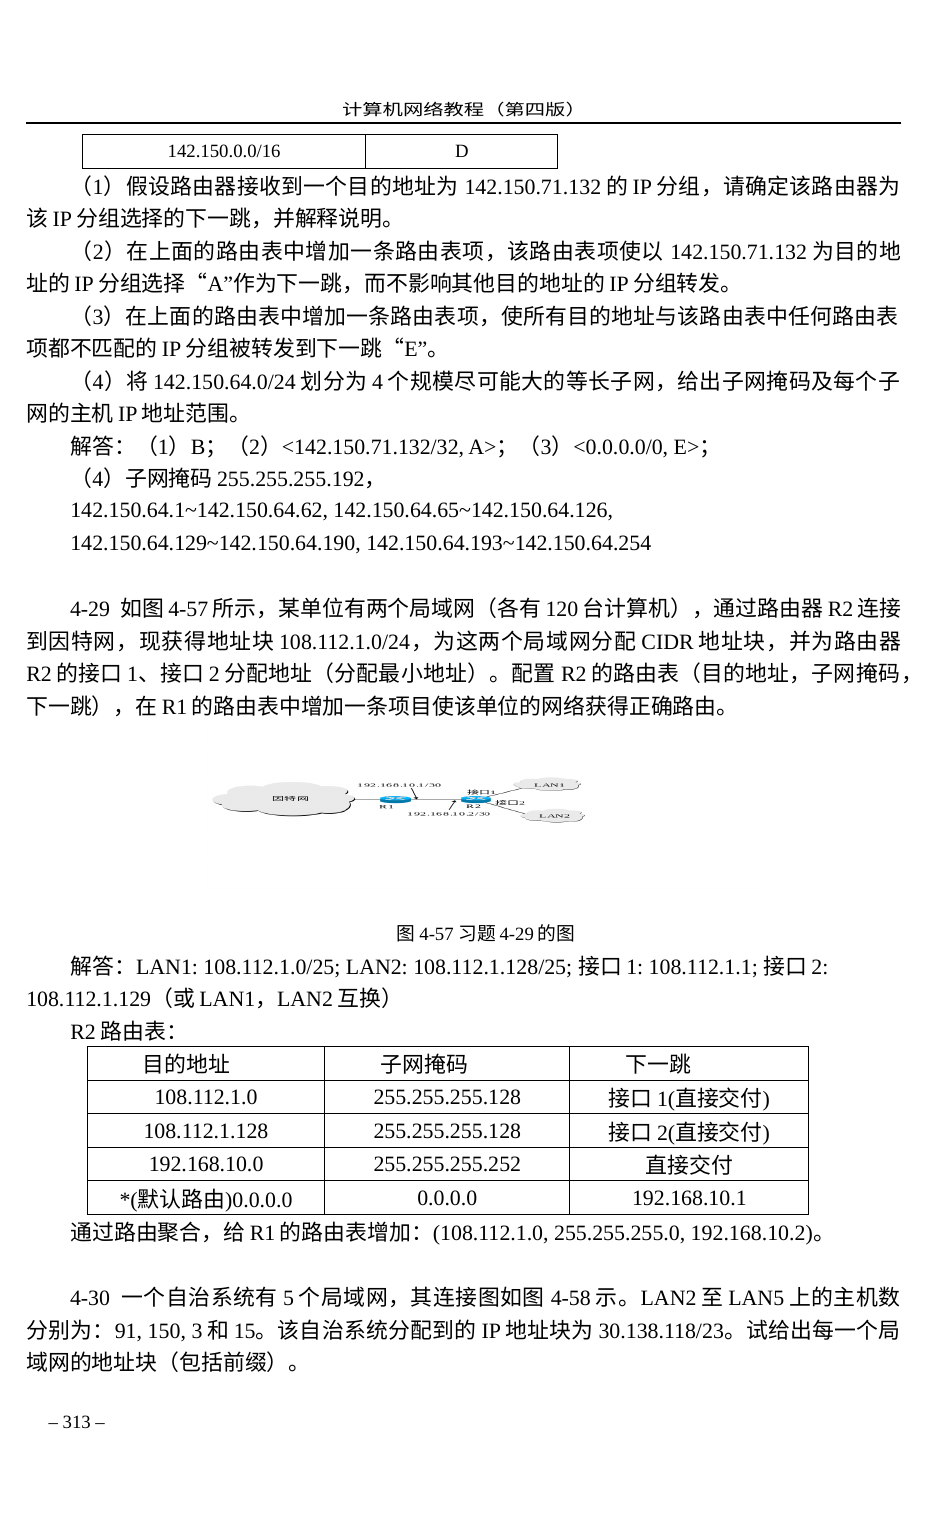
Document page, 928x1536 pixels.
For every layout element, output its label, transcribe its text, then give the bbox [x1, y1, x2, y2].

table_header 目的地址 [88, 1047, 324, 1079]
text 解答：LAN1: 108.112.1.0/25; LAN2: 108.112.1.128/25; 接口1: 108.112.1.1; 接口2: 108.112.1.129（或LAN1，LAN2互换） [26, 948, 901, 1013]
table_cell 192. [570, 1181, 808, 1214]
table_cell 直接交付 [570, 1148, 808, 1180]
text （2）在上面的路由表中增加一条路由表项，该路由表项使以142.150.71.132为目的地址的IP分组选择“A”作为下一跳，而不影响其他目的地址的IP分组转发。 [26, 233, 901, 298]
list 如图4-57所示，某单位有两个局域网（各有120台计算机），通过路由器R2连接到因特网，现获得地址块108.112.1.0/24，为这两个局域网分配CIDR地址块，并为路由器R2的接口1、接口2分配地址（分配最小地址）。配置R2的路由表（目的地址，子网掩码，下一跳），在R1的路由表中增加一条项目使该单位的网络获得正确路由。 [26, 591, 901, 721]
table_cell 108.112.1.0 [88, 1081, 324, 1113]
text （4）将142.150.64.0/24划分为4个规模尽可能大的等长子网，给出子网掩码及每个子网的主机IP地址范围。 [26, 363, 901, 428]
text 通过路由聚合，给R1的路由表增加：(108.112.1.0, 255.255.255.0, 192.)。 [26, 1215, 901, 1247]
table_cell 接口1(直接交付) [570, 1081, 808, 1113]
table_cell 接口2(直接交付) [570, 1114, 808, 1147]
table_header 下一跳 [570, 1047, 808, 1079]
text （3）在上面的路由表中增加一条路由表项，使所有目的地址与该路由表中任何路由表项都不匹配的IP分组被转发到下一跳“E”。 [26, 298, 901, 363]
table_cell 108.112.1.128 [88, 1114, 324, 1147]
table_cell 192.168.10.0 [88, 1148, 324, 1180]
text 解答：（1）B；（2）<142.150.71.132/32, A>；（3）<.0/0, E>； [26, 428, 901, 461]
table_cell 255.255.255.252 [325, 1148, 569, 1180]
table_cell 255.255.255.128 [325, 1081, 569, 1113]
table_cell *(默认路由).0 [88, 1181, 324, 1214]
list 一个自治系统有5个局域网，其连接图如图4-58示。LAN2至LAN5上的主机数分别为：91, 150, 3和15。该自治系统分配到的IP地址块为30.138.118/23。试给出每一个局域网的地址块（包括前缀）。 [26, 1280, 901, 1377]
table_header 子网掩码 [325, 1047, 569, 1079]
table_cell .0 [325, 1181, 569, 1214]
text R2路由表： [26, 1013, 901, 1046]
text 142.150.64.1~142.150.64.62, 142.150.64.65~142.150.64.126, [26, 493, 901, 526]
text （4）子网掩码255.255.255.192， [26, 461, 901, 493]
table_cell D [366, 135, 557, 167]
text （1）假设路由器接收到一个目的地址为142.150.71.132的IP分组，请确定该路由器为该IP分组选择的下一跳，并解释说明。 [26, 168, 901, 233]
text 图4-57 习题4-29的图 [26, 916, 901, 948]
text 142.150.64.129~142.150.64.190, 142.150.64.193~142.150.64.254 [26, 526, 901, 558]
table_cell 255.255.255.128 [325, 1114, 569, 1147]
table_cell 142.150.0.0/16 [83, 135, 365, 167]
